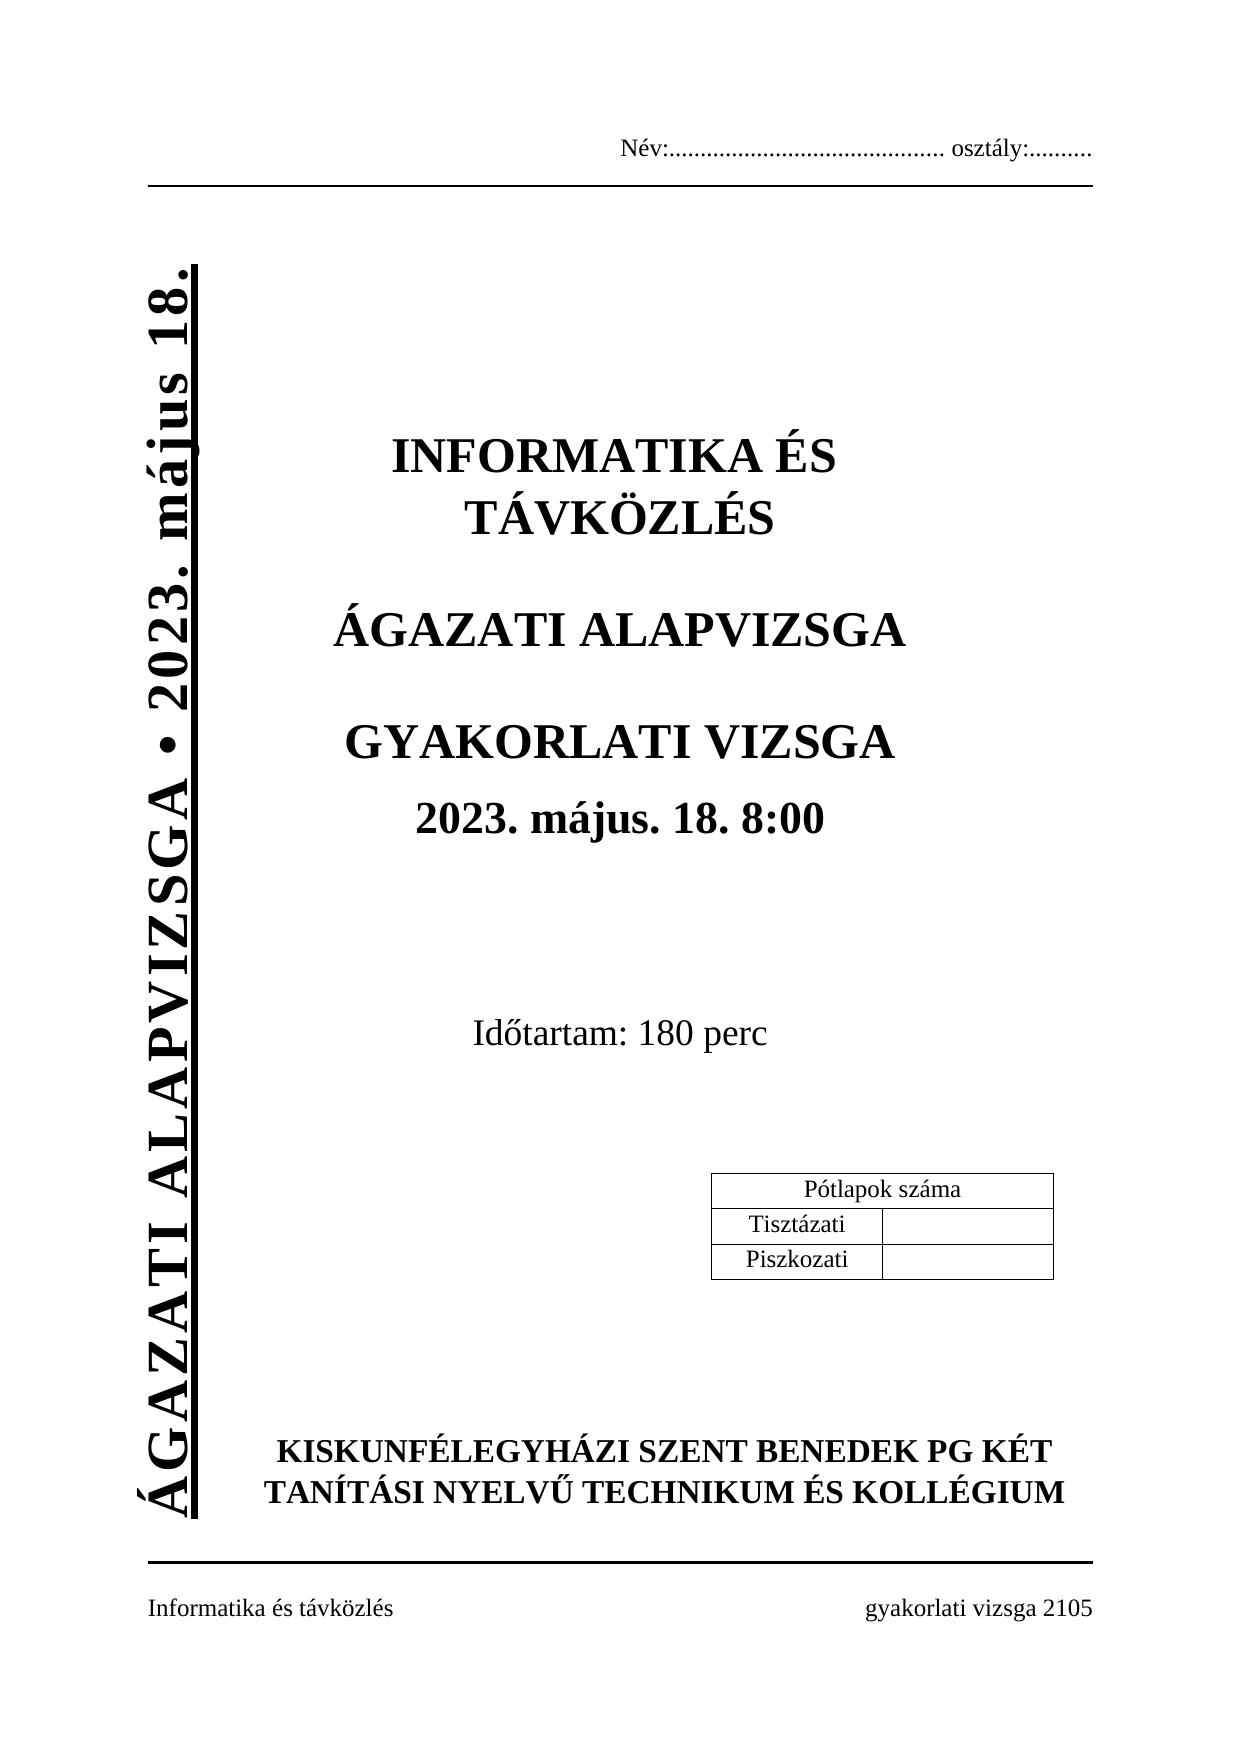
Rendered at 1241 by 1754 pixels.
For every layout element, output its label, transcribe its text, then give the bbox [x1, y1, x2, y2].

text 2023. május. 18. 8:00 [148, 791, 191, 844]
text ÁGAZATI ALAPVIZSGA [198, 600, 1092, 658]
text Időtartam: 180 perc [148, 1010, 191, 1053]
text INFORMATIKA ÉS TÁVKÖZLÉS [148, 426, 191, 546]
text KISKUNFÉLEGYHÁZI SZENT BENEDEK PG KÉT TANÍTÁSI NYELVŰ TECHNIKUM ÉS KOLLÉGIUM [236, 1431, 1092, 1511]
text INFORMATIKA ÉS TÁVKÖZLÉS [198, 426, 1092, 546]
text ÁGAZATI ALAPVIZSGA [148, 600, 191, 658]
text Időtartam: 180 perc [198, 1010, 1092, 1053]
text 2023. május. 18. 8:00 [198, 791, 1092, 844]
text GYAKORLATI VIZSGA [198, 712, 1092, 770]
text GYAKORLATI VIZSGA [148, 712, 191, 770]
